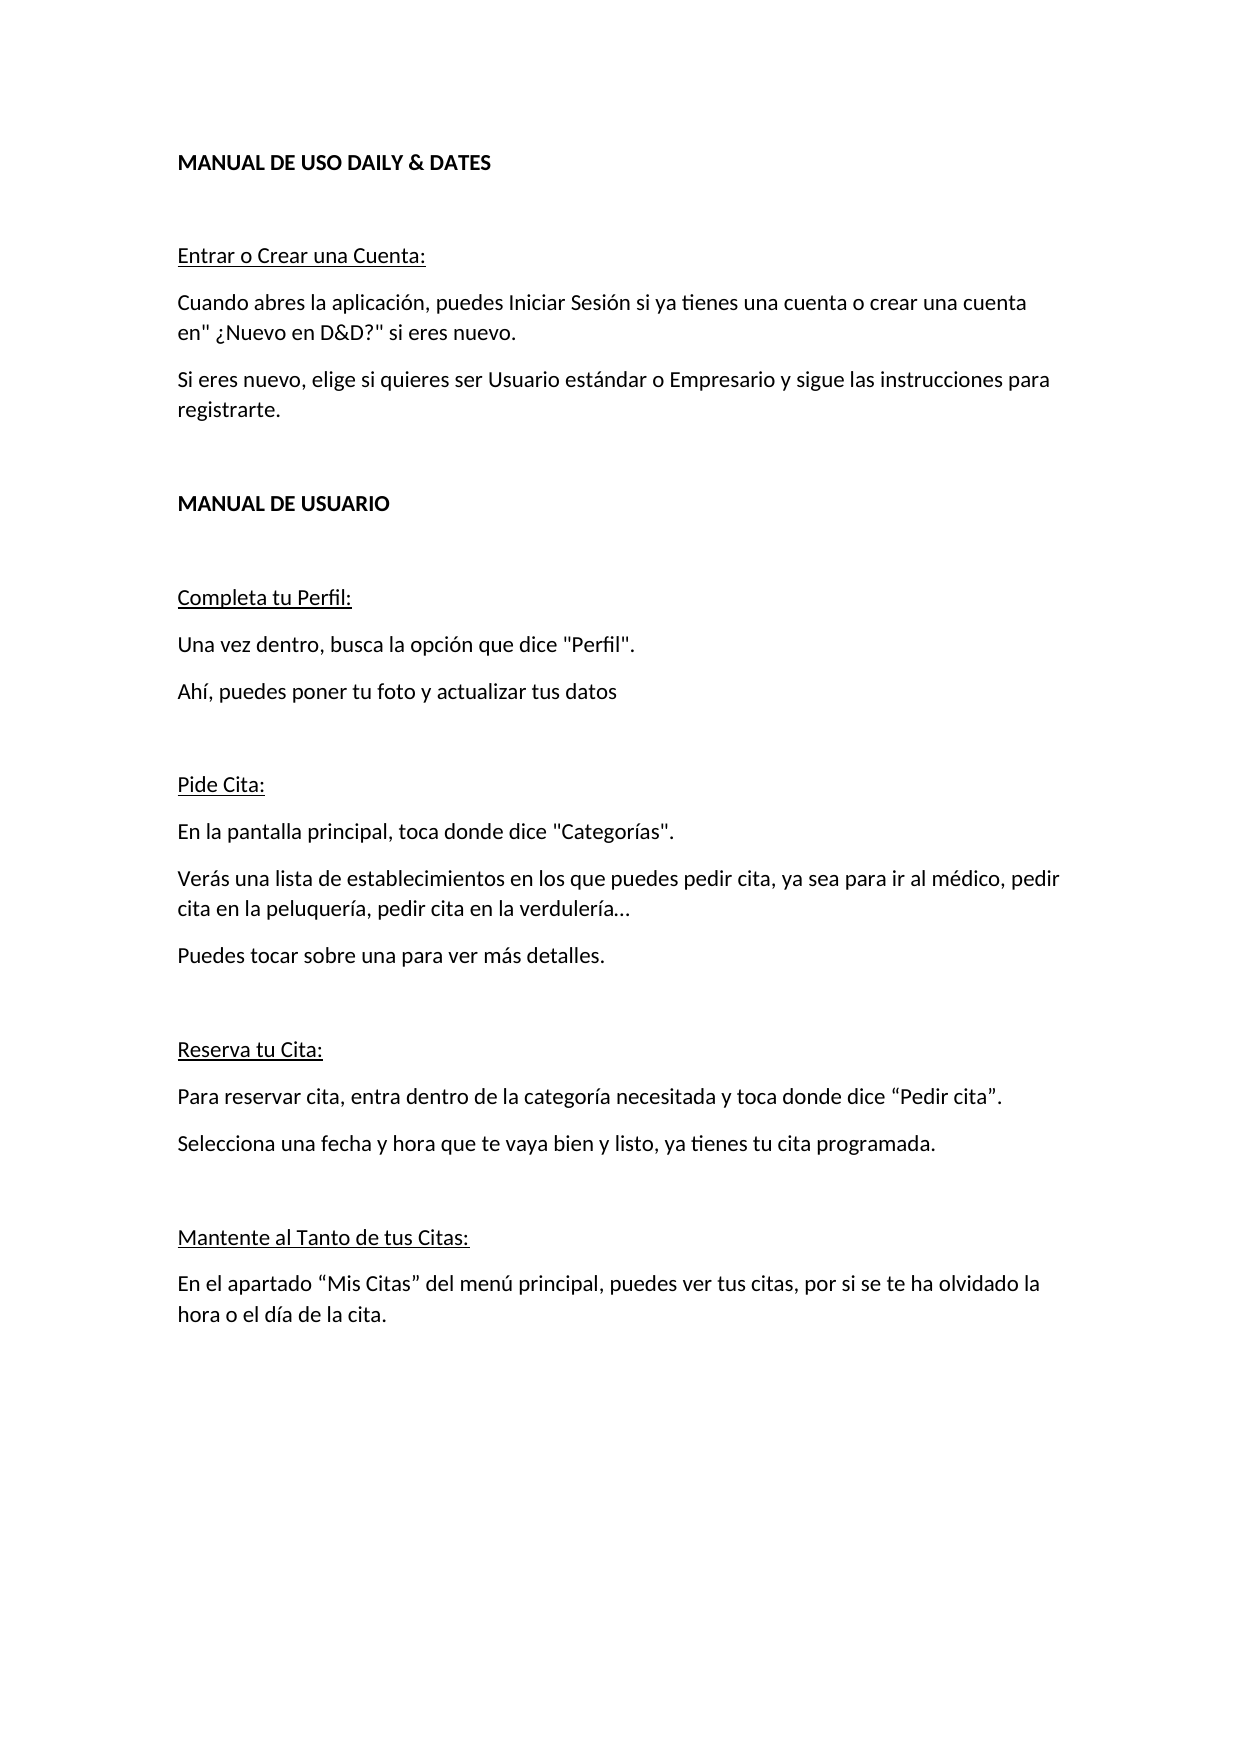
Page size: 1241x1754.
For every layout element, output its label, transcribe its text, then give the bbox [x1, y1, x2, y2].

text Cuando abres la aplicación, puedes Iniciar Sesión si ya tienes una cuenta o crear una cuenta en" ¿Nuevo en D&D?" si eres nuevo. [177, 288, 1063, 346]
text Selecciona una fecha y hora que te vaya bien y listo, ya tienes tu cita programada. [177, 1129, 1063, 1157]
text Verás una lista de establecimientos en los que puedes pedir cita, ya sea para ir al médico, pedir cita en la peluquería, pedir cita en la verdulería… [177, 864, 1063, 922]
text En la pantalla principal, toca donde dice "Categorías". [177, 817, 1063, 845]
text Pide Cita: [177, 771, 1063, 798]
text Reserva tu Cita: [177, 1035, 1063, 1063]
text MANUAL DE USUARIO [177, 489, 1063, 517]
text Entrar o Crear una Cuenta: [177, 241, 1063, 269]
text Ahí, puedes poner tu foto y actualizar tus datos [177, 677, 1063, 705]
text MANUAL DE USO DAILY & DATES [177, 148, 1063, 176]
text Si eres nuevo, elige si quieres ser Usuario estándar o Empresario y sigue las instrucciones para registrarte. [177, 365, 1063, 423]
text Una vez dentro, busca la opción que dice "Perfil". [177, 630, 1063, 658]
text Puedes tocar sobre una para ver más detalles. [177, 941, 1063, 969]
text En el apartado “Mis Citas” del menú principal, puedes ver tus citas, por si se te ha olvidado la hora o el día de la cita. [177, 1269, 1063, 1328]
text Mantente al Tanto de tus Citas: [177, 1223, 1063, 1251]
text Completa tu Perfil: [177, 583, 1063, 611]
text Para reservar cita, entra dentro de la categoría necesitada y toca donde dice “Pedir cita”. [177, 1082, 1063, 1110]
